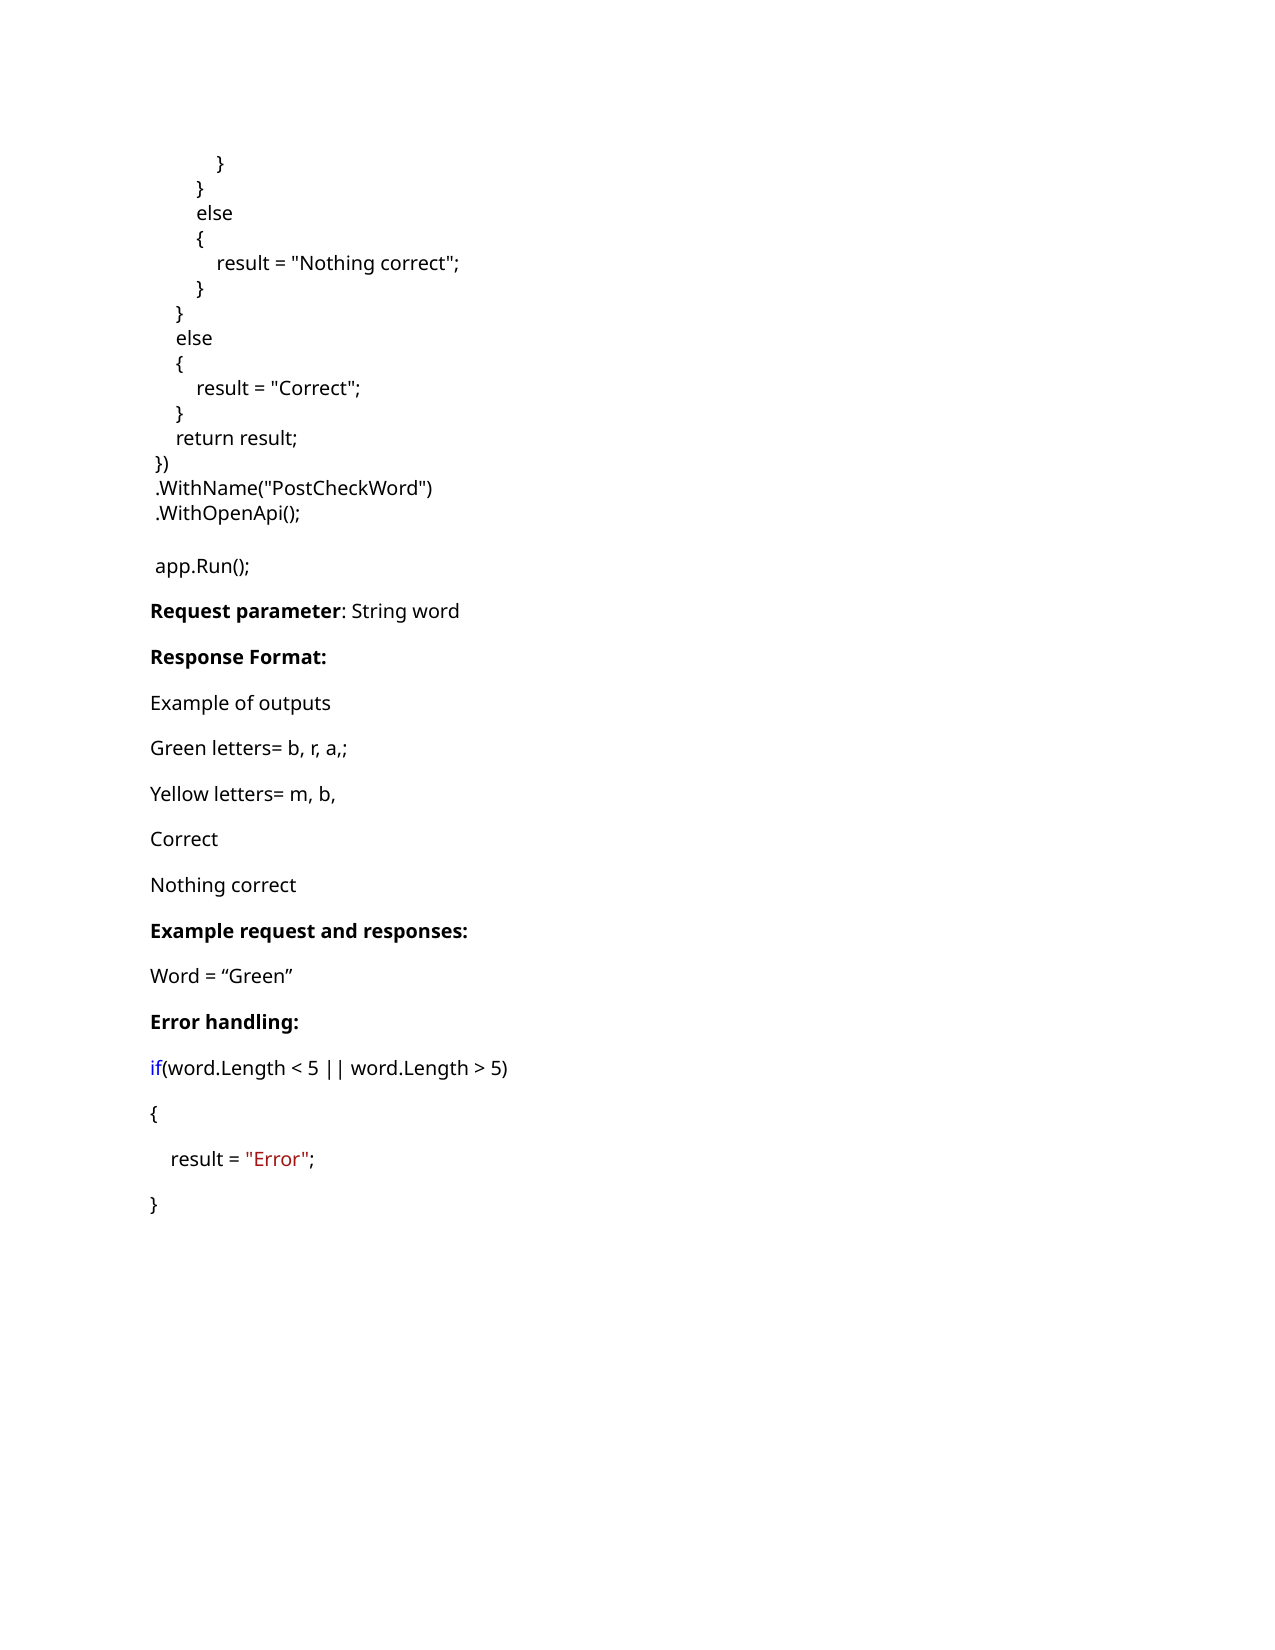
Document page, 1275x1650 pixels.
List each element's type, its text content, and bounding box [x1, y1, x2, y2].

text .WithOpenApi(); [150, 500, 1125, 525]
text Example of outputs [150, 687, 1125, 716]
text } [150, 400, 1125, 425]
text Word = “Green” [150, 961, 1125, 989]
text if(word.Length < 5 || word.Length > 5) [150, 1052, 1125, 1081]
text .WithName("PostCheckWord") [150, 475, 1125, 500]
text { [150, 225, 1125, 250]
text result = "Error"; [150, 1143, 1125, 1172]
text } [150, 175, 1125, 200]
text { [150, 350, 1125, 375]
text Green letters= b, r, a,; [150, 732, 1125, 761]
text return result; [150, 425, 1125, 450]
text Request parameter: String word [150, 596, 1125, 624]
text Yellow letters= m, b, [150, 778, 1125, 807]
text Response Format: [150, 641, 1125, 670]
text Correct [150, 824, 1125, 853]
text } [150, 1189, 1125, 1218]
text else [150, 325, 1125, 350]
text }) [150, 450, 1125, 475]
text result = "Correct"; [150, 375, 1125, 400]
text { [150, 1097, 1125, 1126]
text } [150, 275, 1125, 300]
text Example request and responses: [150, 915, 1125, 944]
text } [150, 300, 1125, 325]
text Error handling: [150, 1006, 1125, 1035]
text Nothing correct [150, 869, 1125, 898]
text else [150, 200, 1125, 225]
text app.Run(); [150, 550, 1125, 579]
text result = "Nothing correct"; [150, 250, 1125, 275]
text } [150, 150, 1125, 175]
